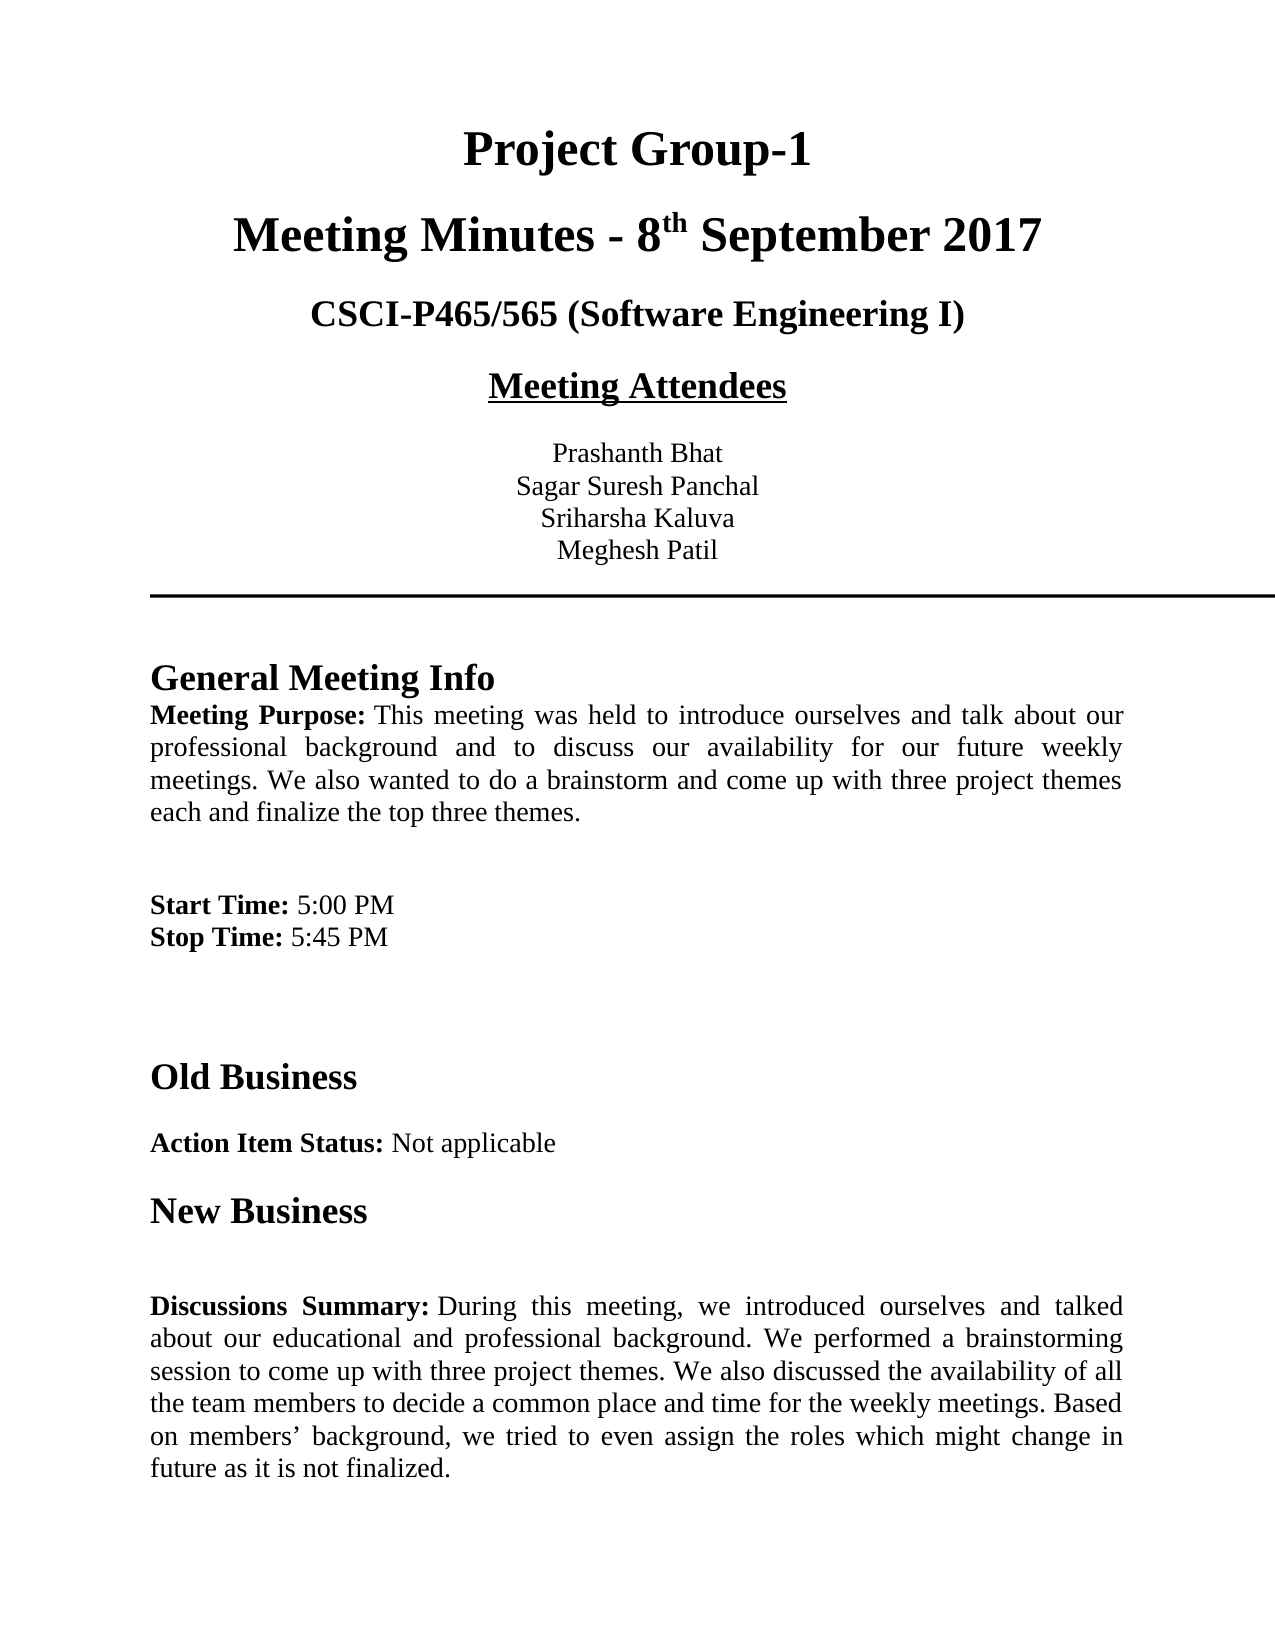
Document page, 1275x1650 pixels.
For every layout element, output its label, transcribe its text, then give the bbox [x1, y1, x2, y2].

text Sriharsha Kaluva [150, 501, 1125, 533]
text New Business [150, 1188, 1125, 1231]
text Discussions Summary: During this meeting, we introduced ourselves and talked about our educational and professional background. We performed a brainstorming session to come up with three project themes. We also discussed the availability of all the team members to decide a common place and time for the weekly meetings. Based on members’ background, we tried to even assign the roles which might change in future as it is not finalized. [150, 1289, 1125, 1483]
text Project Group-1 [150, 118, 1125, 176]
text Start Time: 5:00 PM Stop Time: 5:45 PM [150, 888, 1125, 953]
text Sagar Suresh Panchal [150, 468, 1125, 501]
text Meeting Minutes - 8th September 2017 [150, 205, 1125, 262]
text Old Business [150, 1054, 1125, 1097]
text Meeting Attendees [150, 364, 1125, 407]
text General Meeting Info [150, 622, 1125, 698]
text Action Item Status: Not applicable [150, 1127, 1125, 1159]
text Meeting Purpose: This meeting was held to introduce ourselves and talk about our professional background and to discuss our availability for our future weekly meetings. We also wanted to do a brainstorm and come up with three project themes each and finalize the top three themes. [150, 698, 1125, 828]
text Prashanth Bhat [150, 436, 1125, 468]
text CSCI-P465/565 (Software Engineering I) [150, 292, 1125, 335]
text Meghesh Patil [150, 533, 1125, 566]
